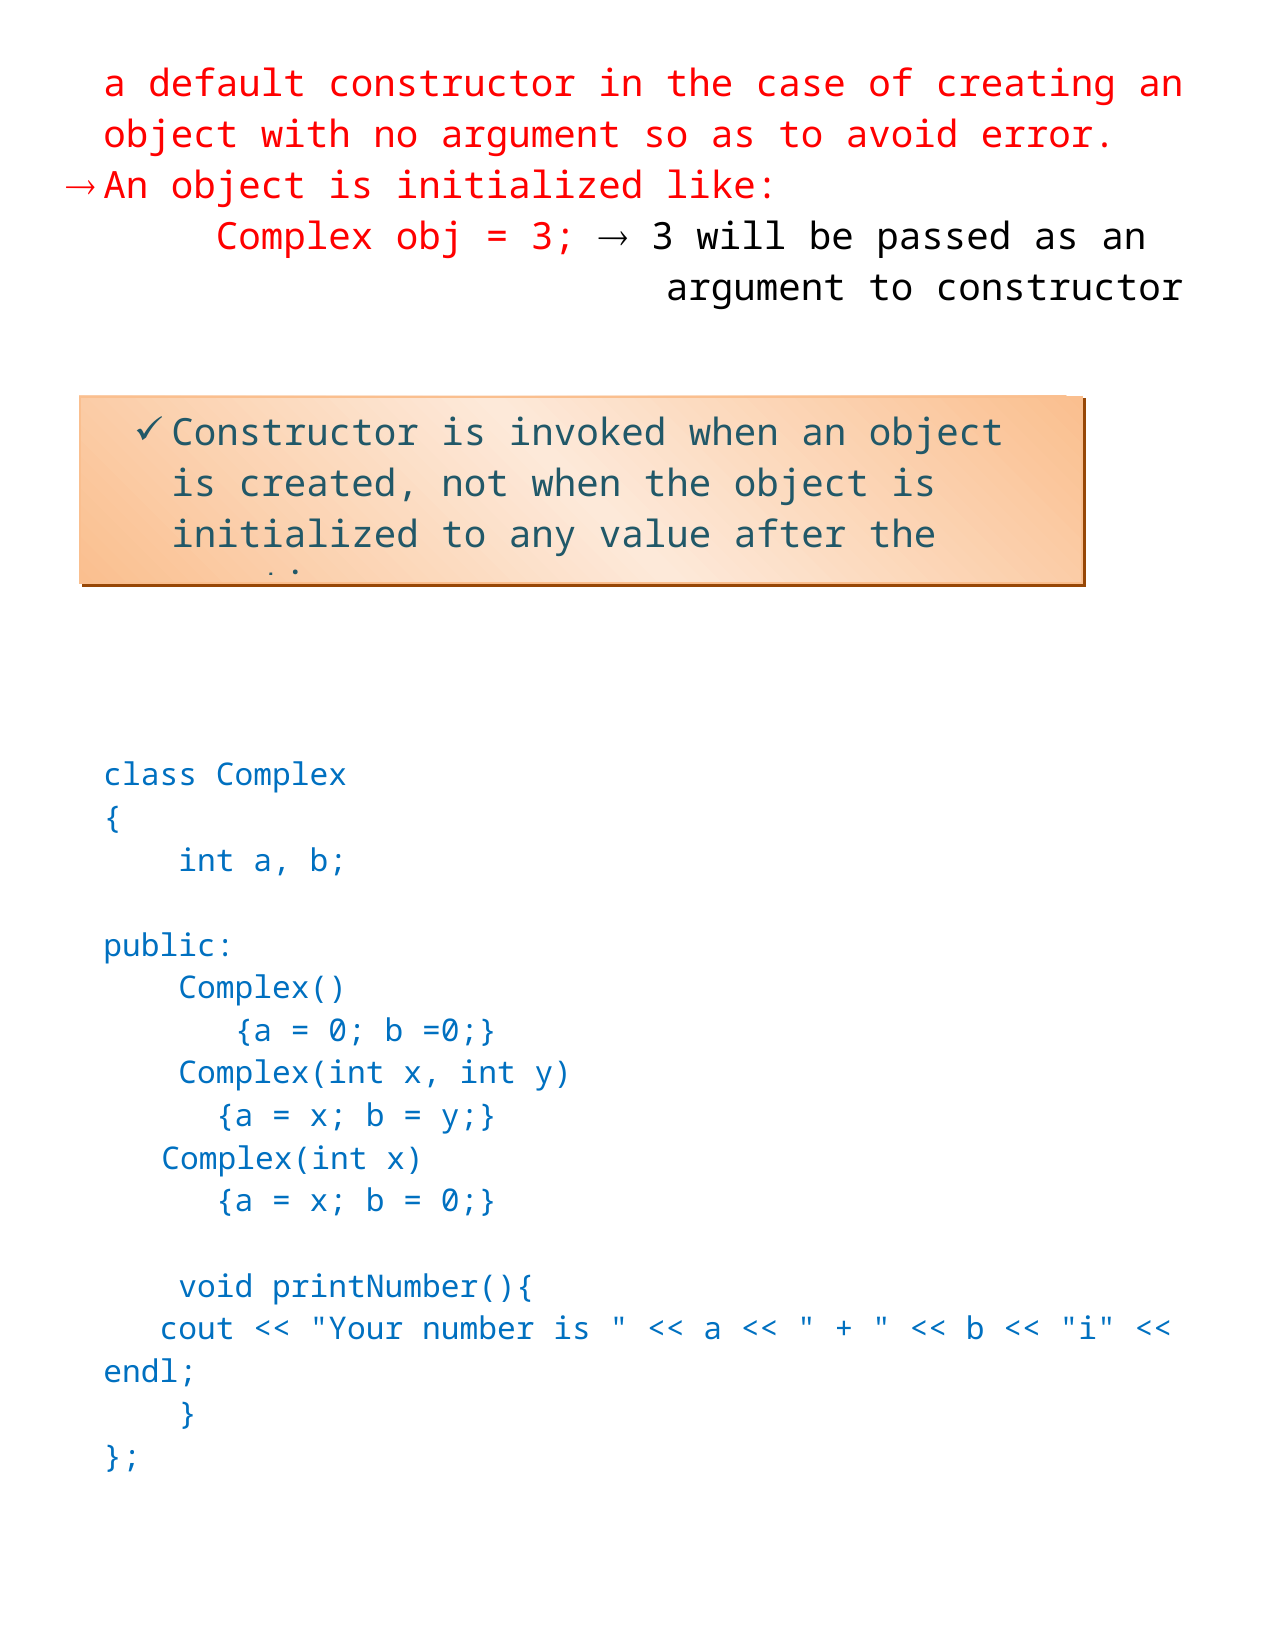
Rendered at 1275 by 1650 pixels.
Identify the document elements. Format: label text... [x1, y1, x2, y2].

text void printNumber(){ [103, 1263, 1209, 1306]
text Complex(int x) [66, 1136, 1209, 1178]
text {a = 0; b =0;} [103, 1008, 1209, 1051]
text {a = x; b = 0;} [103, 1178, 1209, 1221]
text public: [103, 923, 1209, 965]
text Complex obj = 3; 3 will be passed as an [103, 209, 1209, 260]
text Complex() [103, 965, 1209, 1008]
text { [103, 795, 1209, 837]
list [66, 56, 1209, 158]
text cout << "Your number is " << a << " + " << b << "i" << endl; [103, 1306, 1209, 1391]
text {a = x; b = y;} [103, 1093, 1209, 1136]
text argument to constructor [103, 260, 1209, 311]
text int a, b; [103, 837, 1209, 880]
text }; [103, 1434, 1209, 1477]
text } [103, 1391, 1209, 1434]
text Complex(int x, int y) [66, 1051, 1209, 1093]
list An object is initialized like: [66, 158, 1209, 209]
text class Complex [103, 752, 1209, 795]
